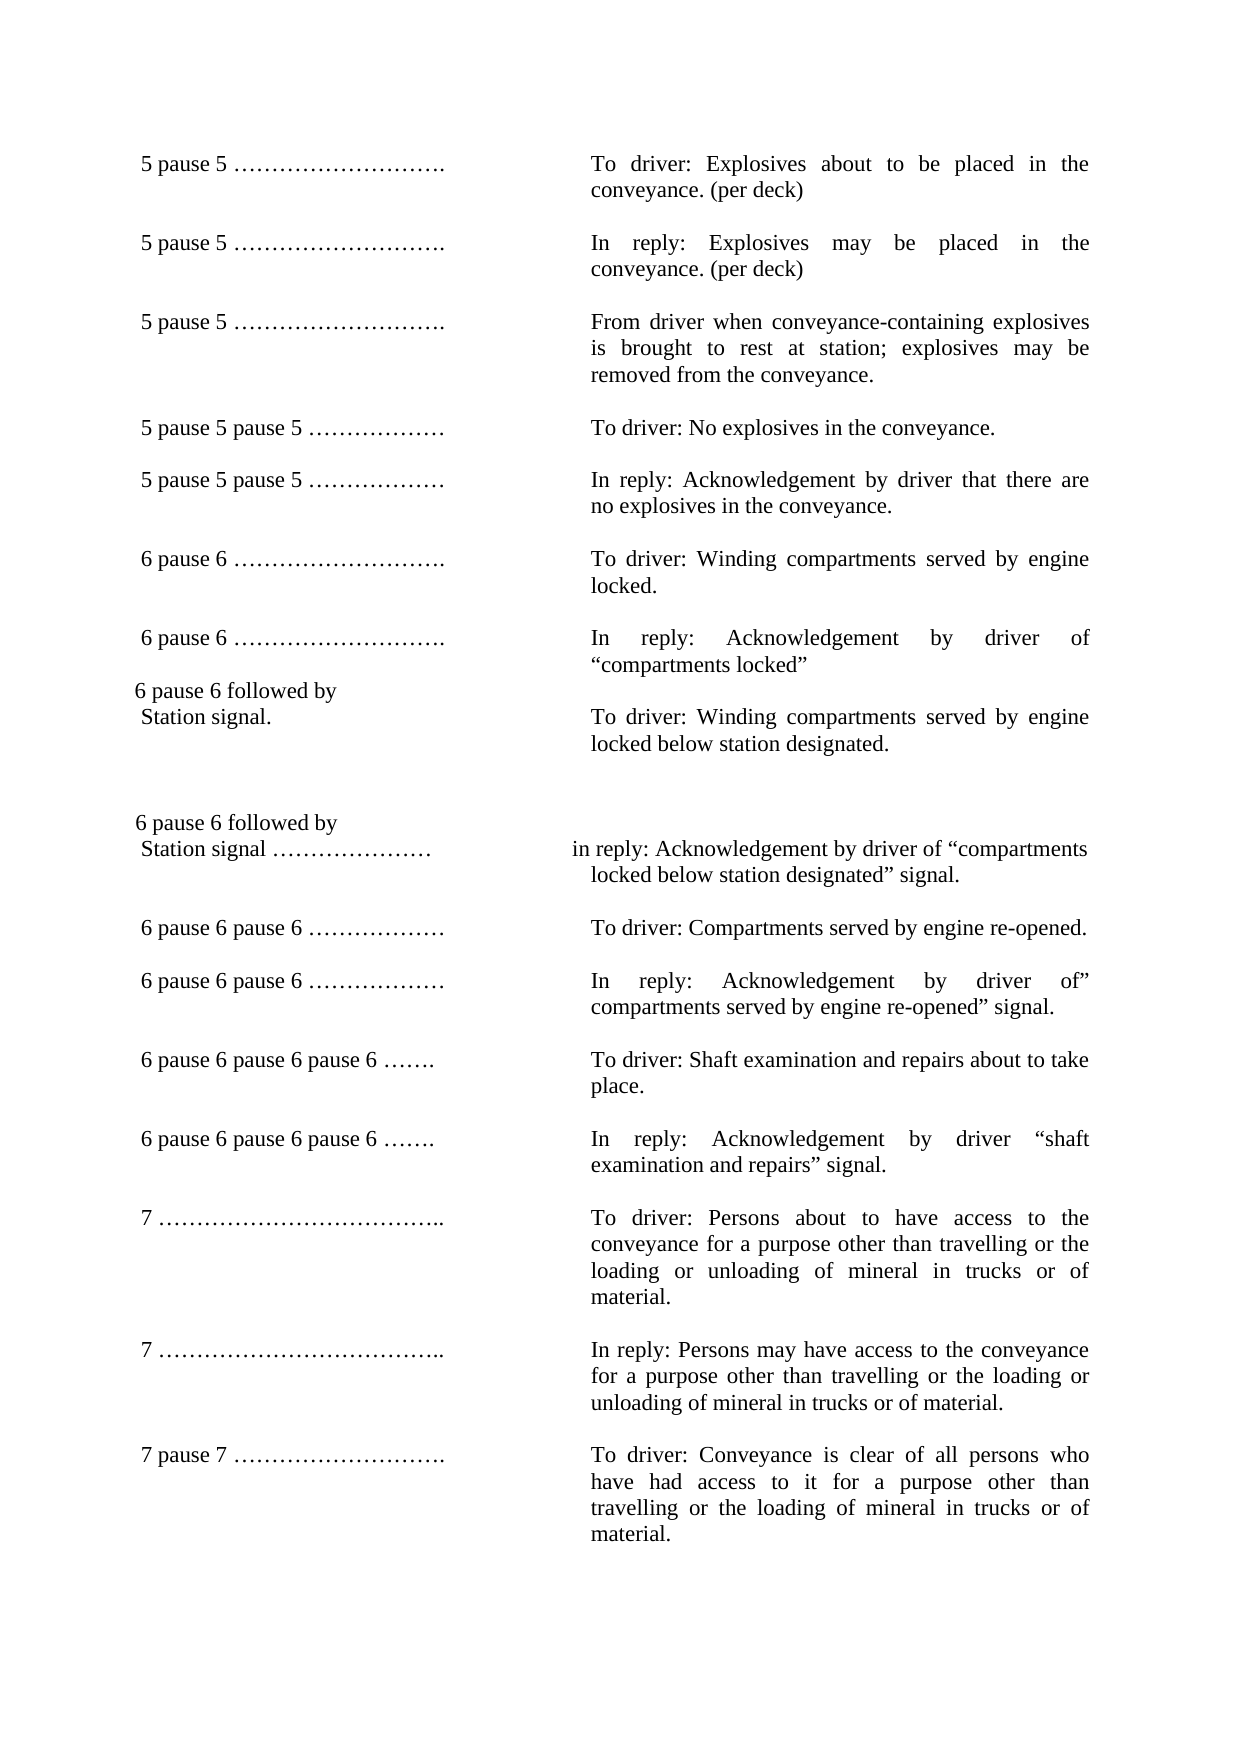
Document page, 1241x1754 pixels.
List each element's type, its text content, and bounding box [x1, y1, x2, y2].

text 6 pause 6 pause 6 pause 6 ……. In reply: Acknowledgement by driver “shaft examination and repairs” signal. [141, 1125, 1090, 1178]
text 6 pause 6 ………………………. To driver: Winding compartments served by engine locked. [141, 545, 1090, 598]
text 6 pause 6 followed by [60, 677, 1090, 703]
text 7 pause 7 ………………………. To driver: Conveyance is clear of all persons who have had access to it for a purpose other than travelling or the loading of mineral in trucks or of material. [141, 1441, 1090, 1547]
text 5 pause 5 ………………………. In reply: Explosives may be placed in the conveyance. (per deck) [141, 229, 1090, 282]
text 6 pause 6 pause 6 ……………… In reply: Acknowledgement by driver of” compartments served by engine re-opened” signal. [141, 967, 1090, 1020]
text Station signal. To driver: Winding compartments served by engine locked below station designated. [141, 703, 1090, 756]
text 7 ……………………………….. In reply: Persons may have access to the conveyance for a purpose other than travelling or the loading or unloading of mineral in trucks or of material. [141, 1336, 1090, 1415]
text 6 pause 6 pause 6 pause 6 ……. To driver: Shaft examination and repairs about to take place. [141, 1046, 1090, 1099]
text 5 pause 5 pause 5 ……………… In reply: Acknowledgement by driver that there are no explosives in the conveyance. [141, 466, 1090, 519]
text 5 pause 5 pause 5 ……………… To driver: No explosives in the conveyance. [141, 413, 1090, 440]
text 6 pause 6 followed by [135, 809, 1090, 835]
text 6 pause 6 ………………………. In reply: Acknowledgement by driver of “compartments locked” [141, 624, 1090, 677]
text Station signal ………………… in reply: Acknowledgement by driver of “compartments locked below station designated” signal. [141, 835, 1090, 888]
text 5 pause 5 ………………………. From driver when conveyance-containing explosives is brought to rest at station; explosives may be removed from the conveyance. [141, 308, 1090, 387]
text 6 pause 6 pause 6 ……………… To driver: Compartments served by engine re-opened. [141, 914, 1090, 941]
text 5 pause 5 ………………………. To driver: Explosives about to be placed in the conveyance. (per deck) [141, 150, 1090, 203]
text 7 ……………………………….. To driver: Persons about to have access to the conveyance for a purpose other than travelling or the loading or unloading of mineral in trucks or of material. [141, 1204, 1090, 1309]
